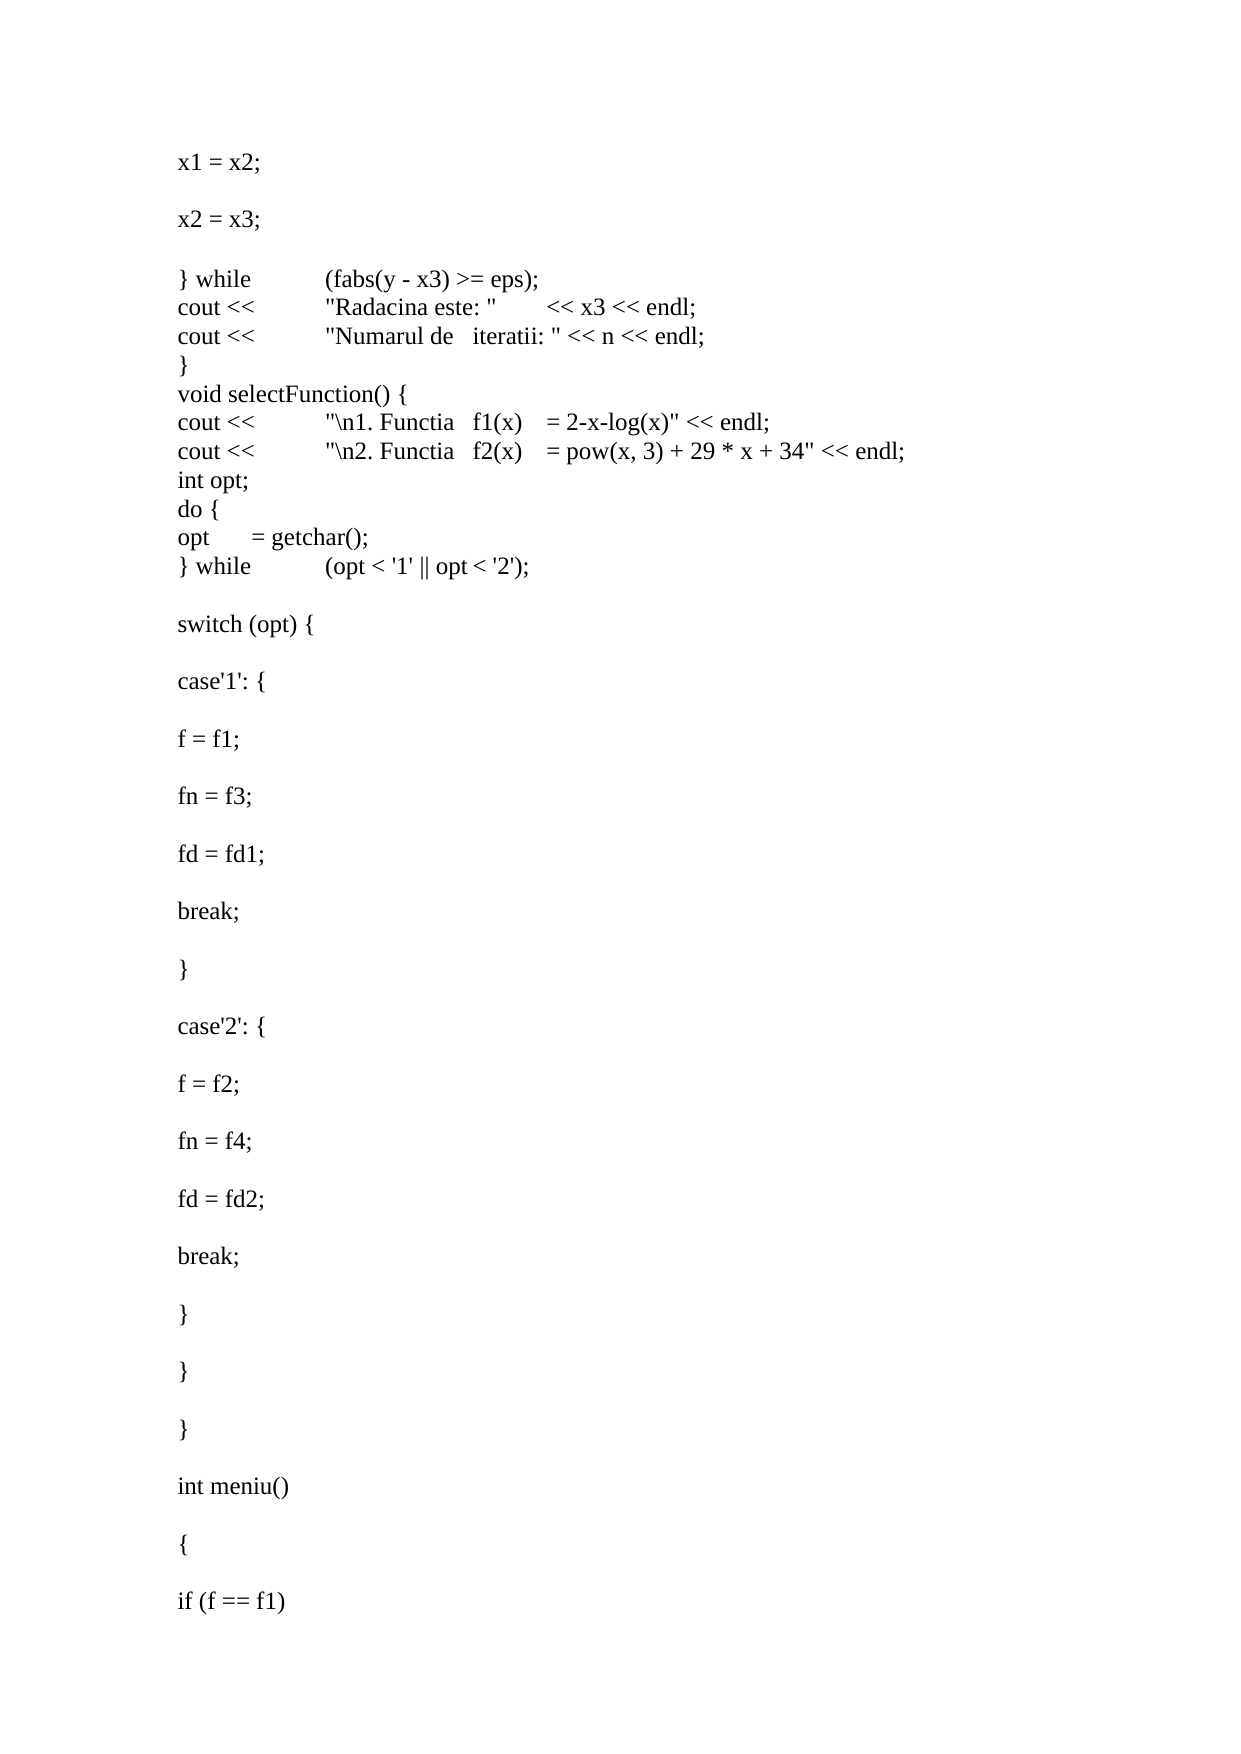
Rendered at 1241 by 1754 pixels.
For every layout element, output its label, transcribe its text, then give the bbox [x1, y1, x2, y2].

text break; [177, 1241, 1152, 1270]
text } while (fabs(y - x3) >= eps); [177, 264, 1152, 292]
text } [177, 1414, 1152, 1442]
text cout << "\n2. Functia f2(x) = pow(x, 3) + 29 * x + 34" << endl; [177, 436, 1152, 465]
text opt = getchar(); [177, 522, 1152, 551]
text f = f1; [177, 724, 1152, 752]
text x2 = x3; [177, 204, 1152, 233]
text { [177, 1529, 1152, 1557]
text fn = f4; [177, 1126, 1152, 1155]
text do { [177, 494, 1152, 522]
text case'2': { [177, 1011, 1152, 1040]
text } [177, 1299, 1152, 1327]
text x1 = x2; [177, 147, 1152, 176]
text } while (opt < '1' || opt < '2'); [177, 551, 1152, 580]
text fd = fd1; [177, 839, 1152, 867]
text break; [177, 896, 1152, 925]
text if (f == f1) [177, 1586, 1152, 1615]
text case'1': { [177, 666, 1152, 695]
text f = f2; [177, 1069, 1152, 1097]
text void selectFunction() { [177, 379, 1152, 407]
text int meniu() [177, 1471, 1152, 1500]
text cout << "Numarul de iteratii: " << n << endl; [177, 321, 1152, 350]
text } [177, 954, 1152, 982]
text fn = f3; [177, 781, 1152, 810]
text fd = fd2; [177, 1184, 1152, 1212]
text } [177, 1356, 1152, 1385]
text switch (opt) { [177, 609, 1152, 637]
text cout << "\n1. Functia f1(x) = 2-x-log(x)" << endl; [177, 407, 1152, 436]
text } [177, 350, 1152, 379]
text int opt; [177, 465, 1152, 494]
text cout << "Radacina este: " << x3 << endl; [177, 292, 1152, 321]
